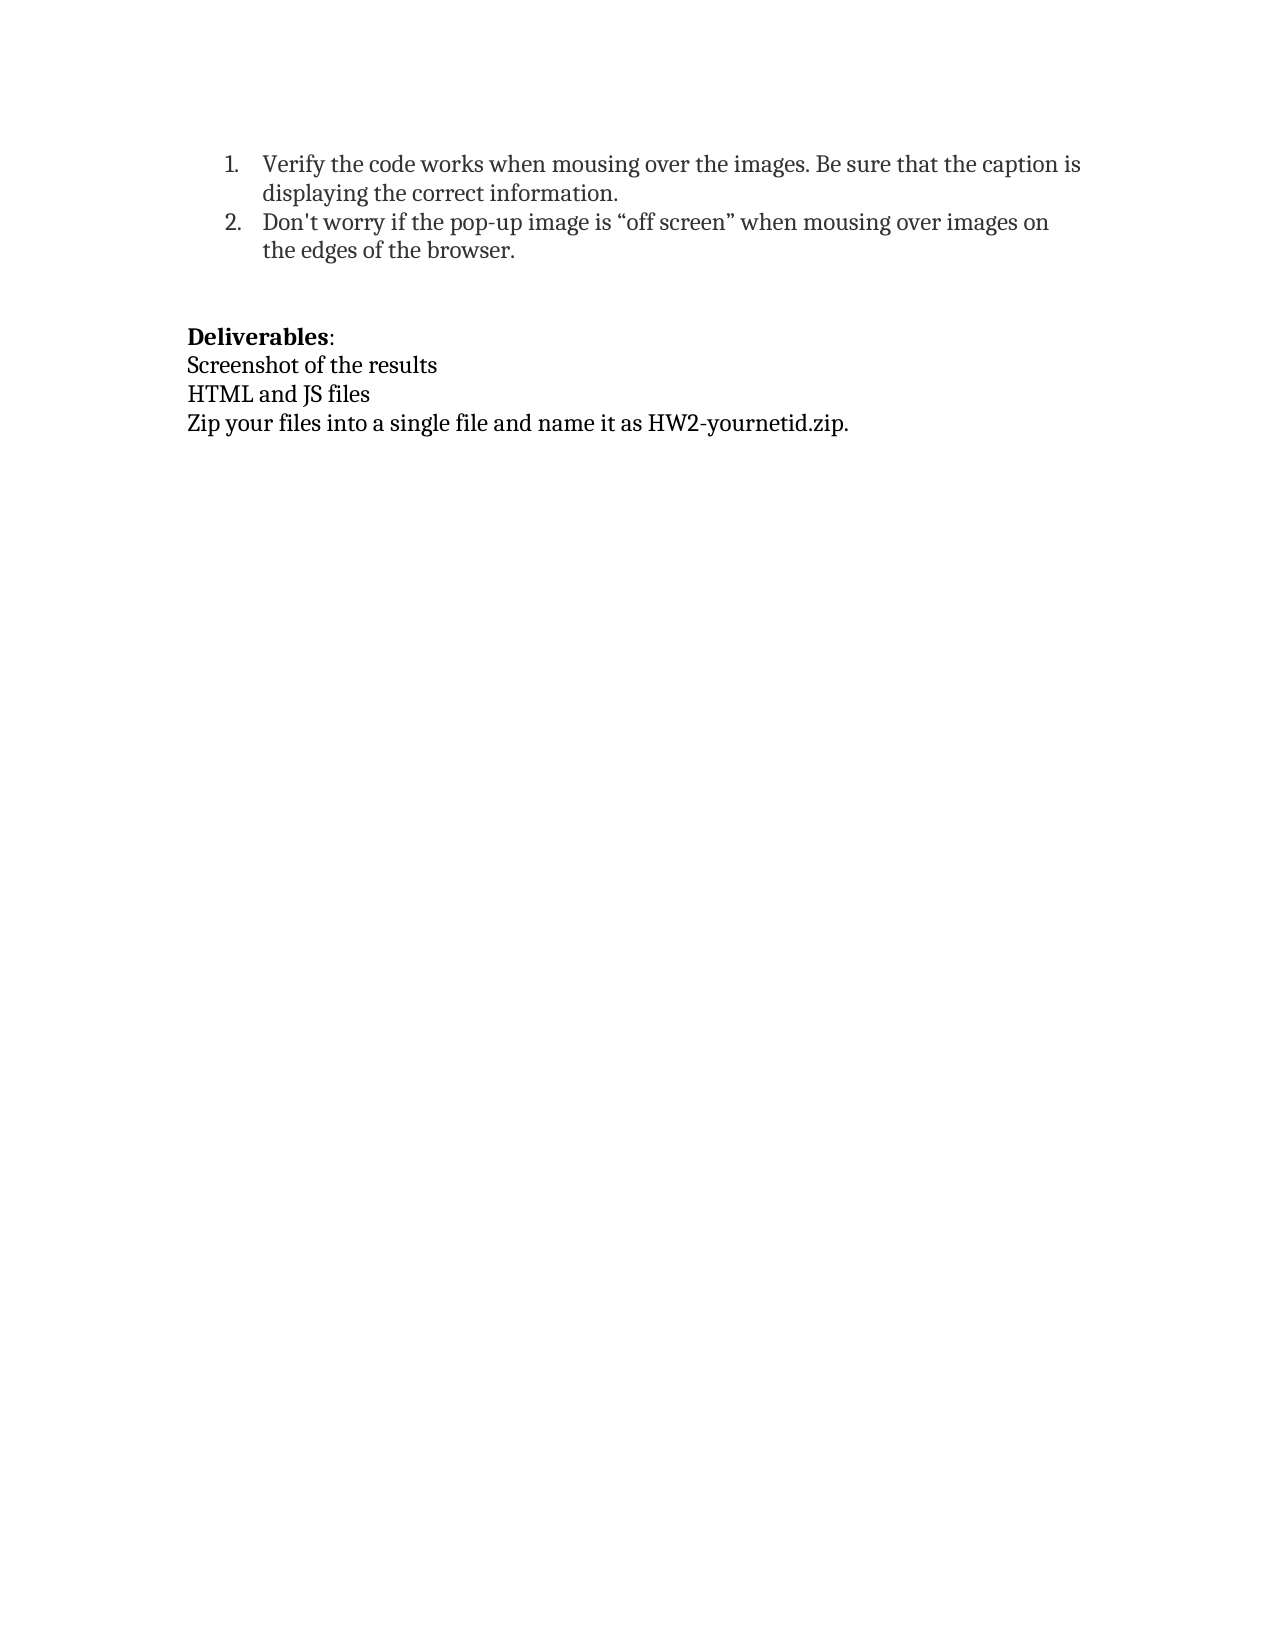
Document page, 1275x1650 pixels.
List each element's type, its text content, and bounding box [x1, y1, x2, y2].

list Verify the code works when mousing over the images. Be sure that the caption is displaying the correct information. [225, 150, 1087, 207]
text Screenshot of the results [187, 351, 1087, 380]
text Zip your files into a single file and name it as HW2-yournetid.zip. [187, 409, 1087, 437]
text Deliverables: [187, 322, 1087, 351]
list Don't worry if the pop-up image is “off screen” when mousing over images on the edges of the browser. [225, 207, 1087, 265]
text HTML and JS files [187, 380, 1087, 409]
